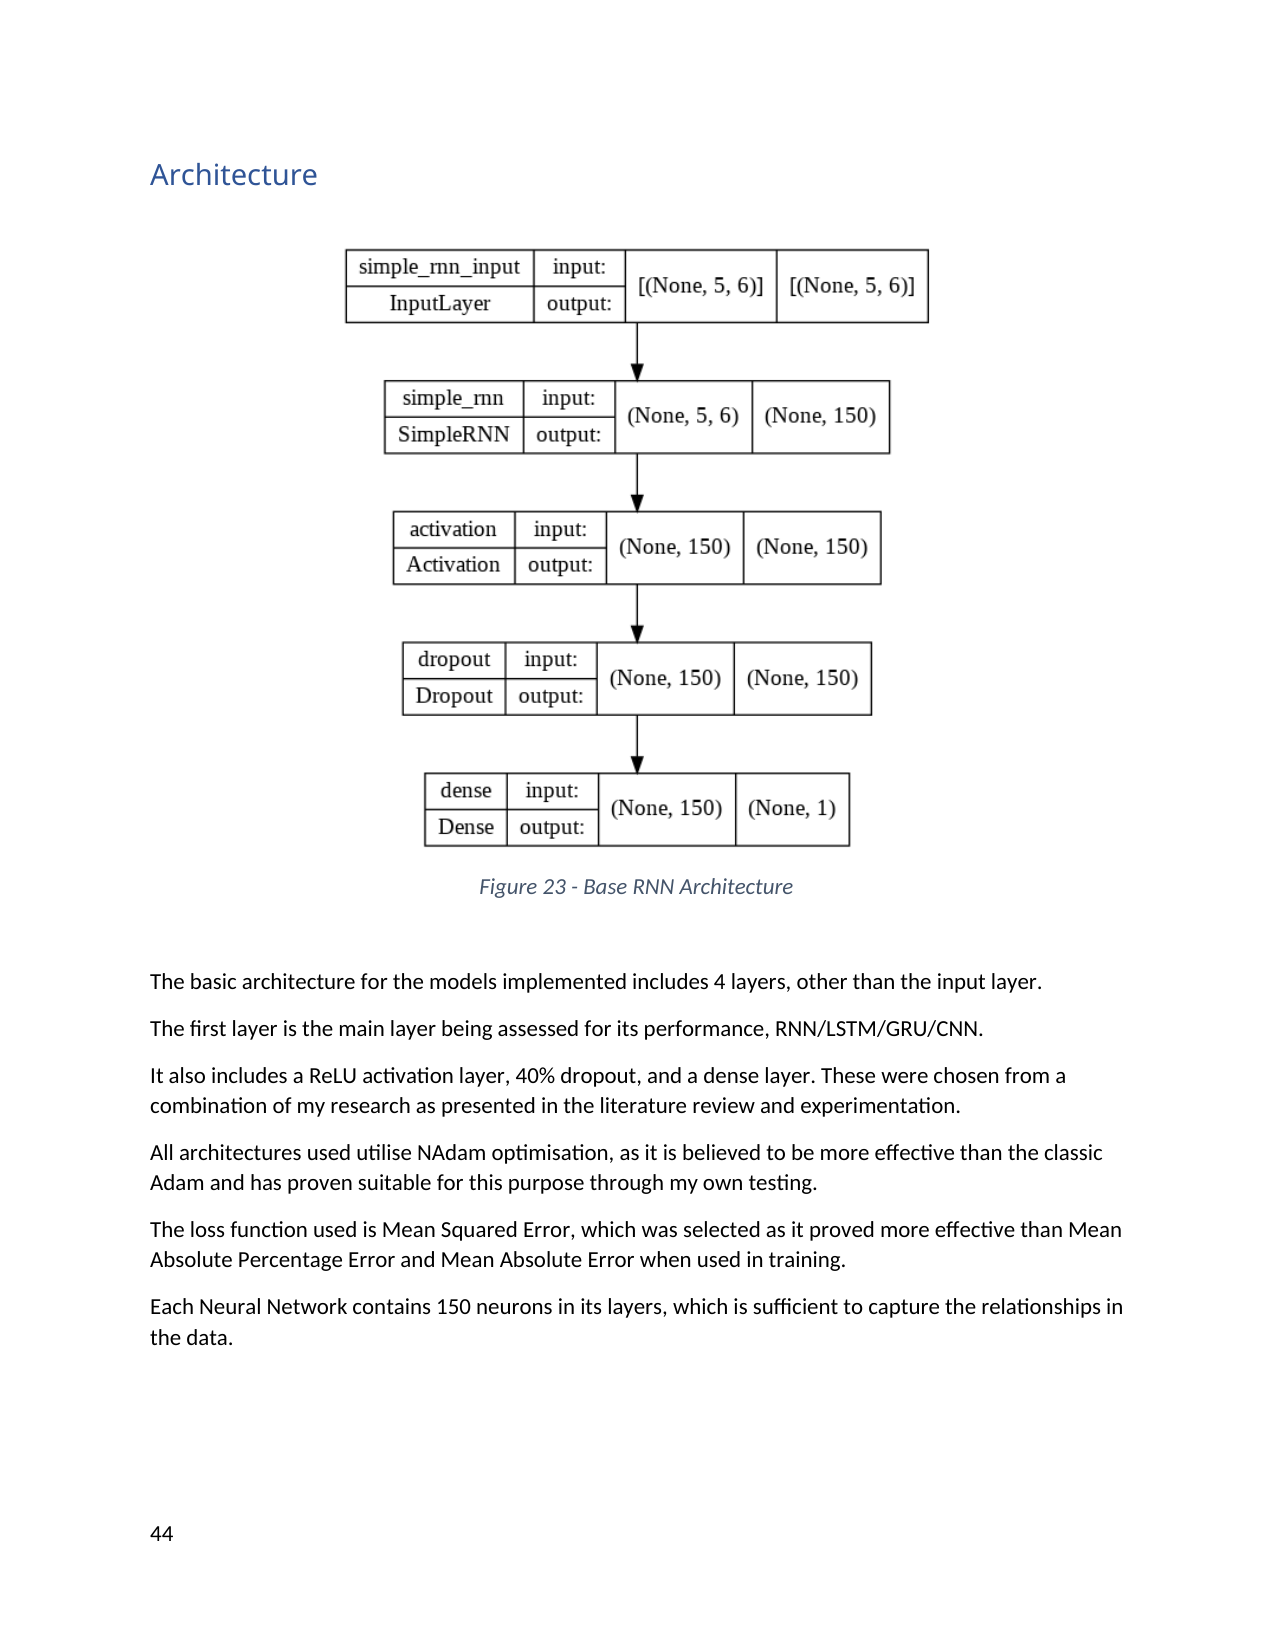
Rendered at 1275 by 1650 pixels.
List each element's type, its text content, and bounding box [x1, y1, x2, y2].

subtitle Architecture [150, 154, 1125, 194]
text Figure 23 - Base RNN Architecture [150, 872, 1125, 900]
picture [340, 243, 935, 853]
text It also includes a ReLU activation layer, 40% dropout, and a dense layer. These were chosen from a combination of my research as presented in the literature review and experimentation. [150, 1061, 1125, 1119]
text All architectures used utilise NAdam optimisation, as it is believed to be more effective than the classic Adam and has proven suitable for this purpose through my own testing. [150, 1138, 1125, 1197]
text The basic architecture for the models implemented includes 4 layers, other than the input layer. [150, 967, 1125, 996]
text The loss function used is Mean Squared Error, which was selected as it proved more effective than Mean Absolute Percentage Error and Mean Absolute Error when used in training. [150, 1215, 1125, 1274]
text Each Neural Network contains 150 neurons in its layers, which is sufficient to capture the relationships in the data. [150, 1292, 1125, 1351]
text The first layer is the main layer being assessed for its performance, RNN/LSTM/GRU/CNN. [150, 1014, 1125, 1042]
